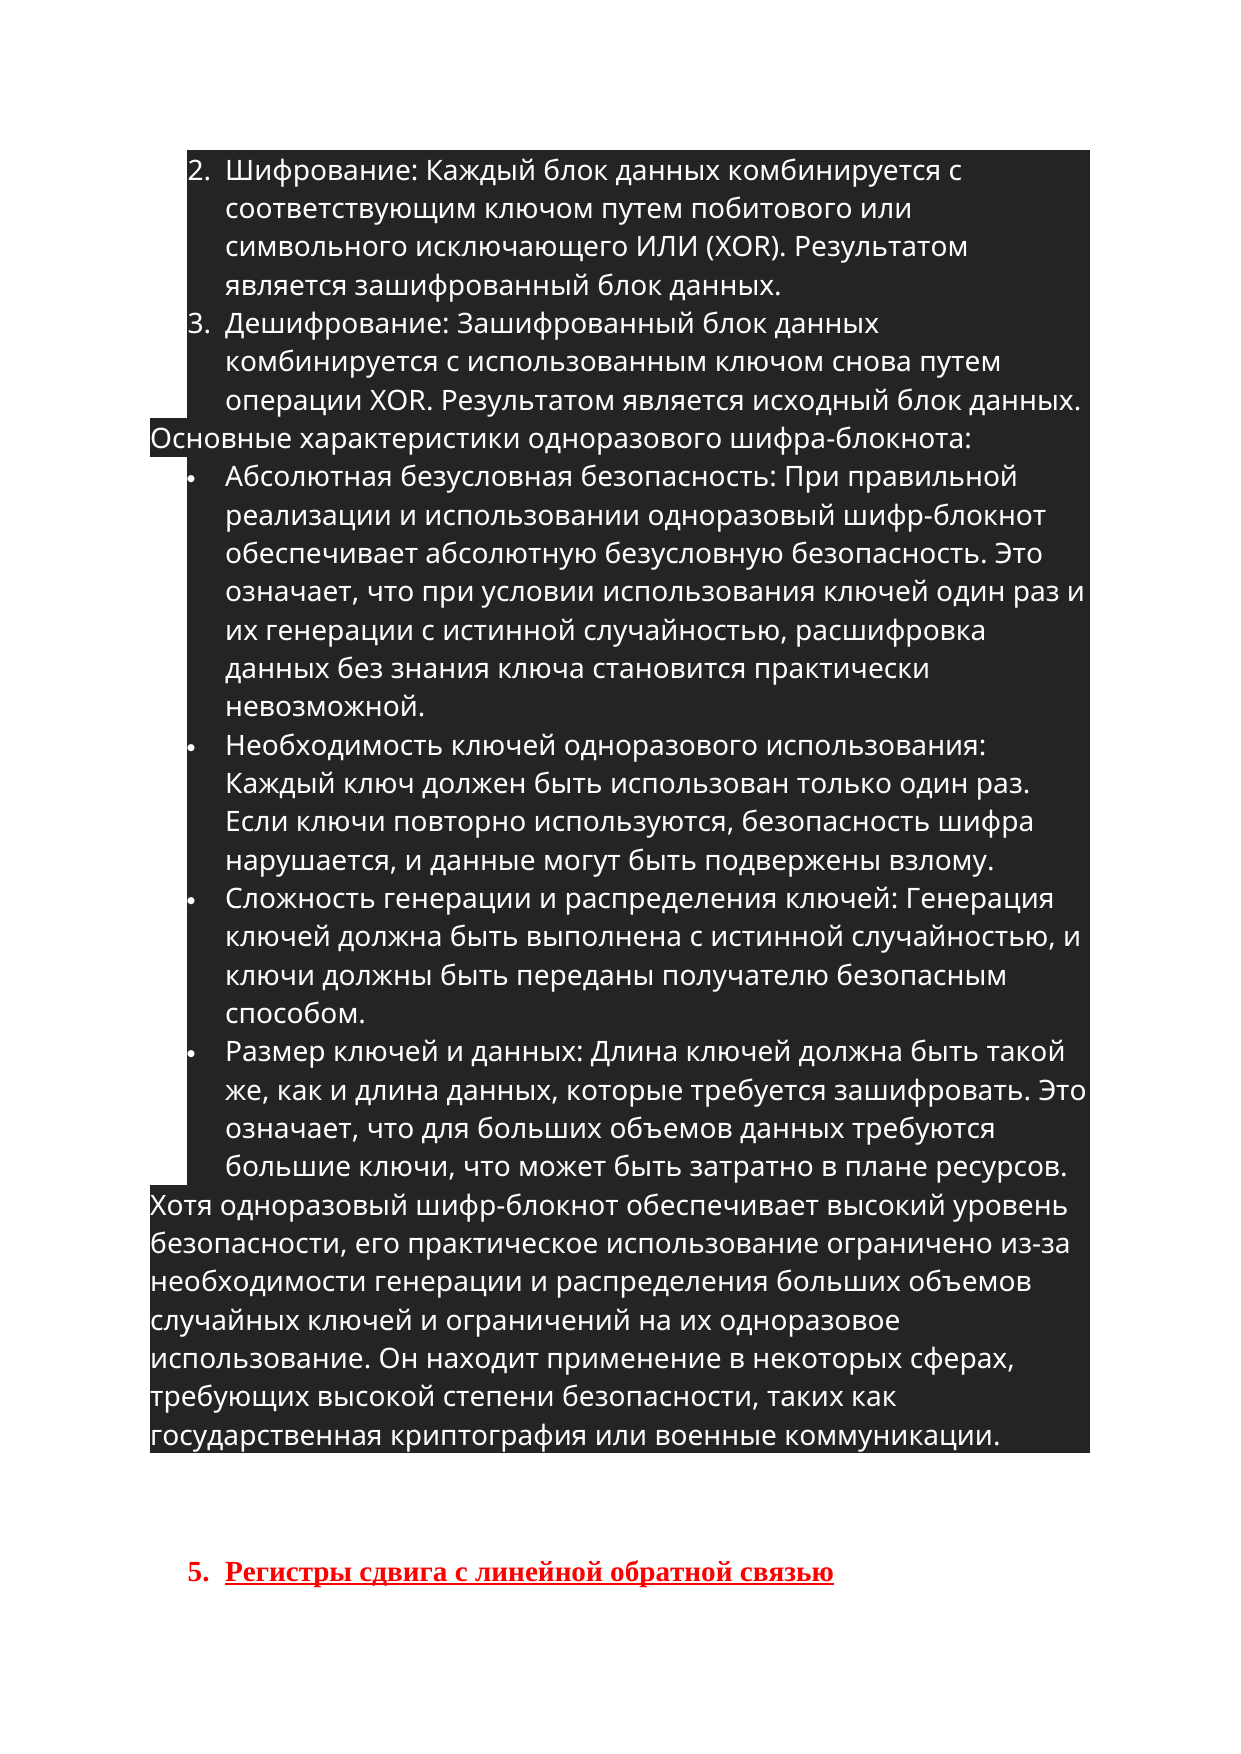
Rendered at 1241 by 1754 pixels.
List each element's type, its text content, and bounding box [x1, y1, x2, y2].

text Основные характеристики одноразового шифра-блокнота: [150, 418, 1090, 457]
list Необходимость ключей одноразового использования: Каждый ключ должен быть использован только один раз. Если ключи повторно используются, безопасность шифра нарушается, и данные могут быть подвержены взлому. [187, 725, 1090, 878]
list Абсолютная безусловная безопасность: При правильной реализации и использовании одноразовый шифр-блокнот обеспечивает абсолютную безусловную безопасность. Это означает, что при условии использования ключей один раз и их генерации с истинной случайностью, расшифровка данных без знания ключа становится практически невозможной. [187, 457, 1090, 725]
list Шифрование: Каждый блок данных комбинируется с соответствующим ключом путем побитового или символьного исключающего ИЛИ (XOR). Результатом является зашифрованный блок данных. [187, 150, 1090, 303]
list Дешифрование: Зашифрованный блок данных комбинируется с использованным ключом снова путем операции XOR. Результатом является исходный блок данных. [187, 303, 1090, 418]
list Размер ключей и данных: Длина ключей должна быть такой же, как и длина данных, которые требуется зашифровать. Это означает, что для больших объемов данных требуются большие ключи, что может быть затратно в плане ресурсов. [187, 1032, 1090, 1185]
text Хотя одноразовый шифр-блокнот обеспечивает высокий уровень безопасности, его практическое использование ограничено из-за необходимости генерации и распределения больших объемов случайных ключей и ограничений на их одноразовое использование. Он находит применение в некоторых сферах, требующих высокой степени безопасности, таких как государственная криптография или военные коммуникации. [150, 1185, 1090, 1453]
list Регистры сдвига с линейной обратной связью [187, 1554, 1090, 1587]
list Сложность генерации и распределения ключей: Генерация ключей должна быть выполнена с истинной случайностью, и ключи должны быть переданы получателю безопасным способом. [187, 878, 1090, 1032]
